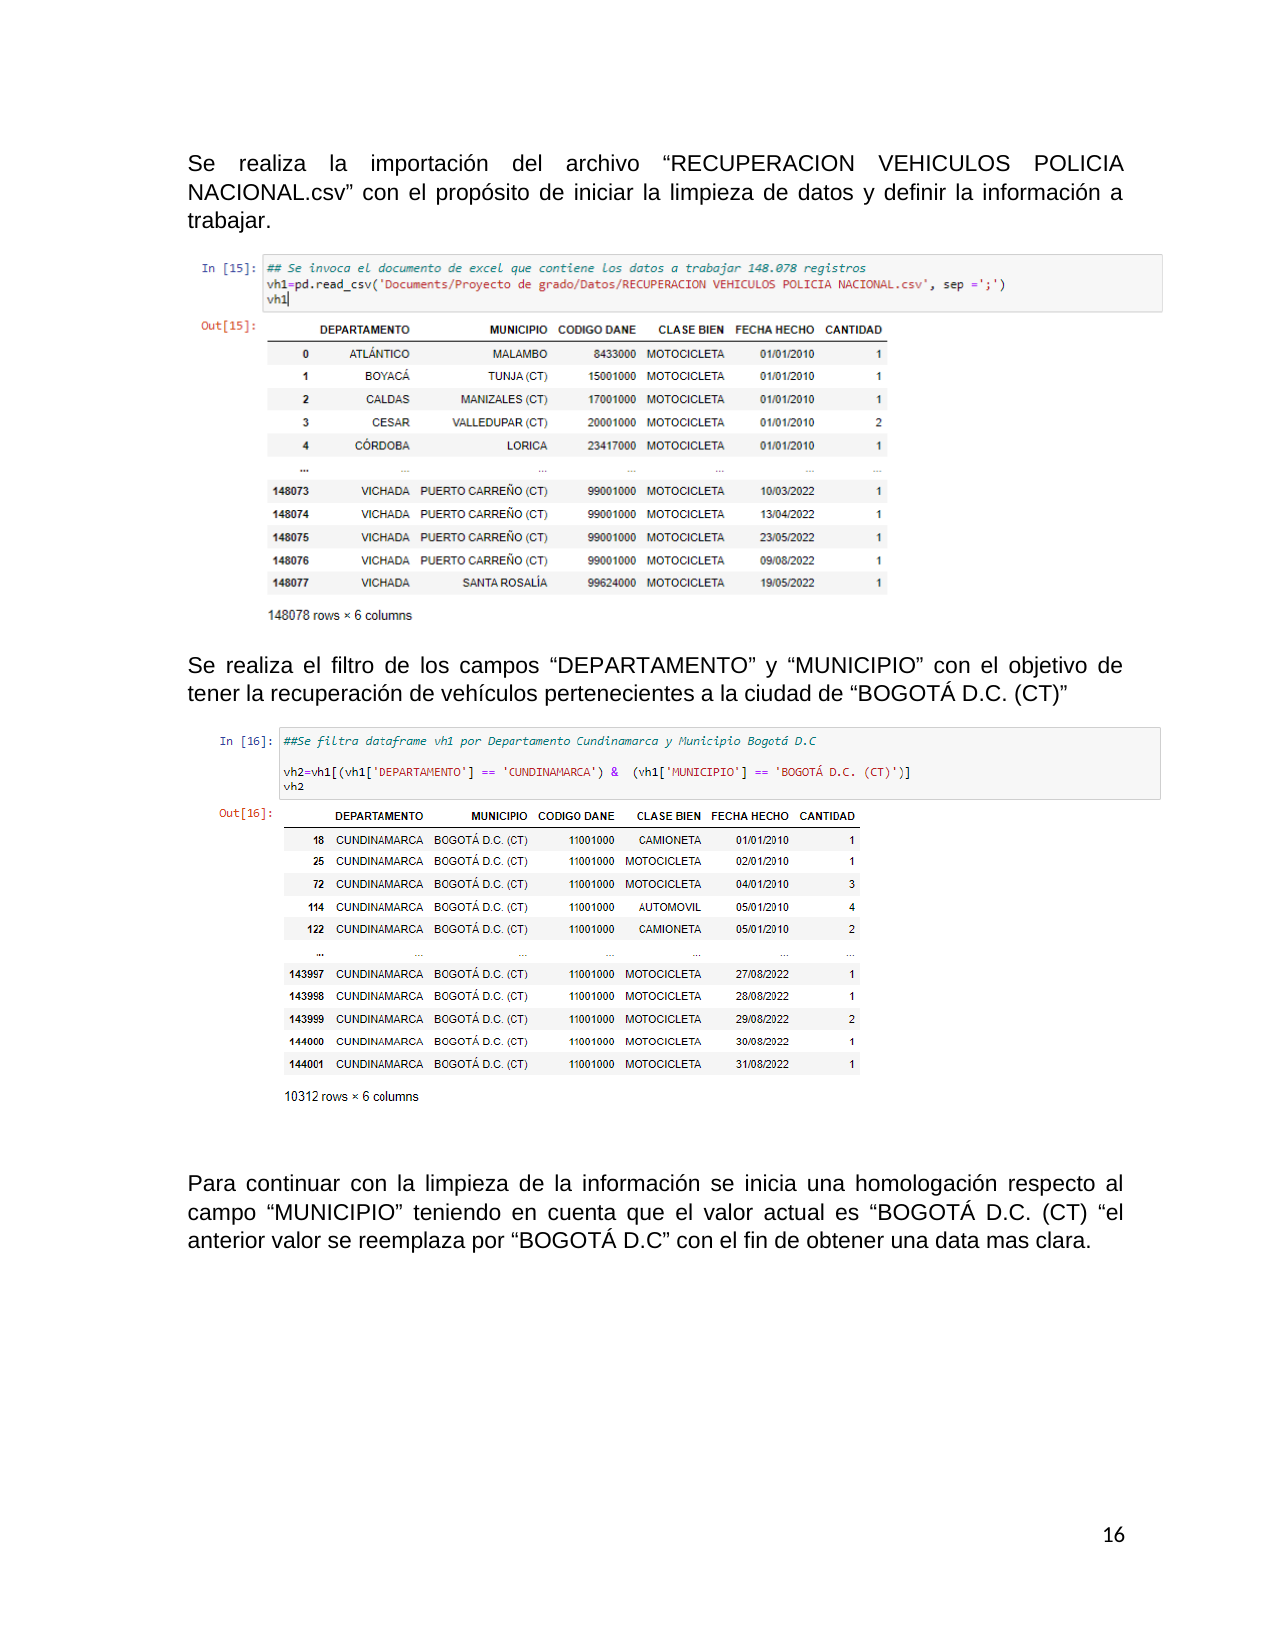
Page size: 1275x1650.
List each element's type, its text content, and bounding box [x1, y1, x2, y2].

text Para continuar con la limpieza de la información se inicia una homologación respecto al campo “MUNICIPIO” teniendo en cuenta que el valor actual es “BOGOTÁ D.C. (CT) “el anterior valor se reemplaza por “BOGOTÁ D.C” con el fin de obtener una data mas clara. [187, 1170, 1125, 1253]
picture [187, 252, 1163, 633]
picture [187, 725, 1163, 1106]
text Se realiza el filtro de los campos “DEPARTAMENTO” y “MUNICIPIO” con el objetivo de tener la recuperación de vehículos pertenecientes a la ciudad de “BOGOTÁ D.C. (CT)” [187, 652, 1125, 707]
text Se realiza la importación del archivo “RECUPERACION VEHICULOS POLICIA NACIONAL.csv” con el propósito de iniciar la limpieza de datos y definir la información a trabajar. [187, 150, 1125, 233]
